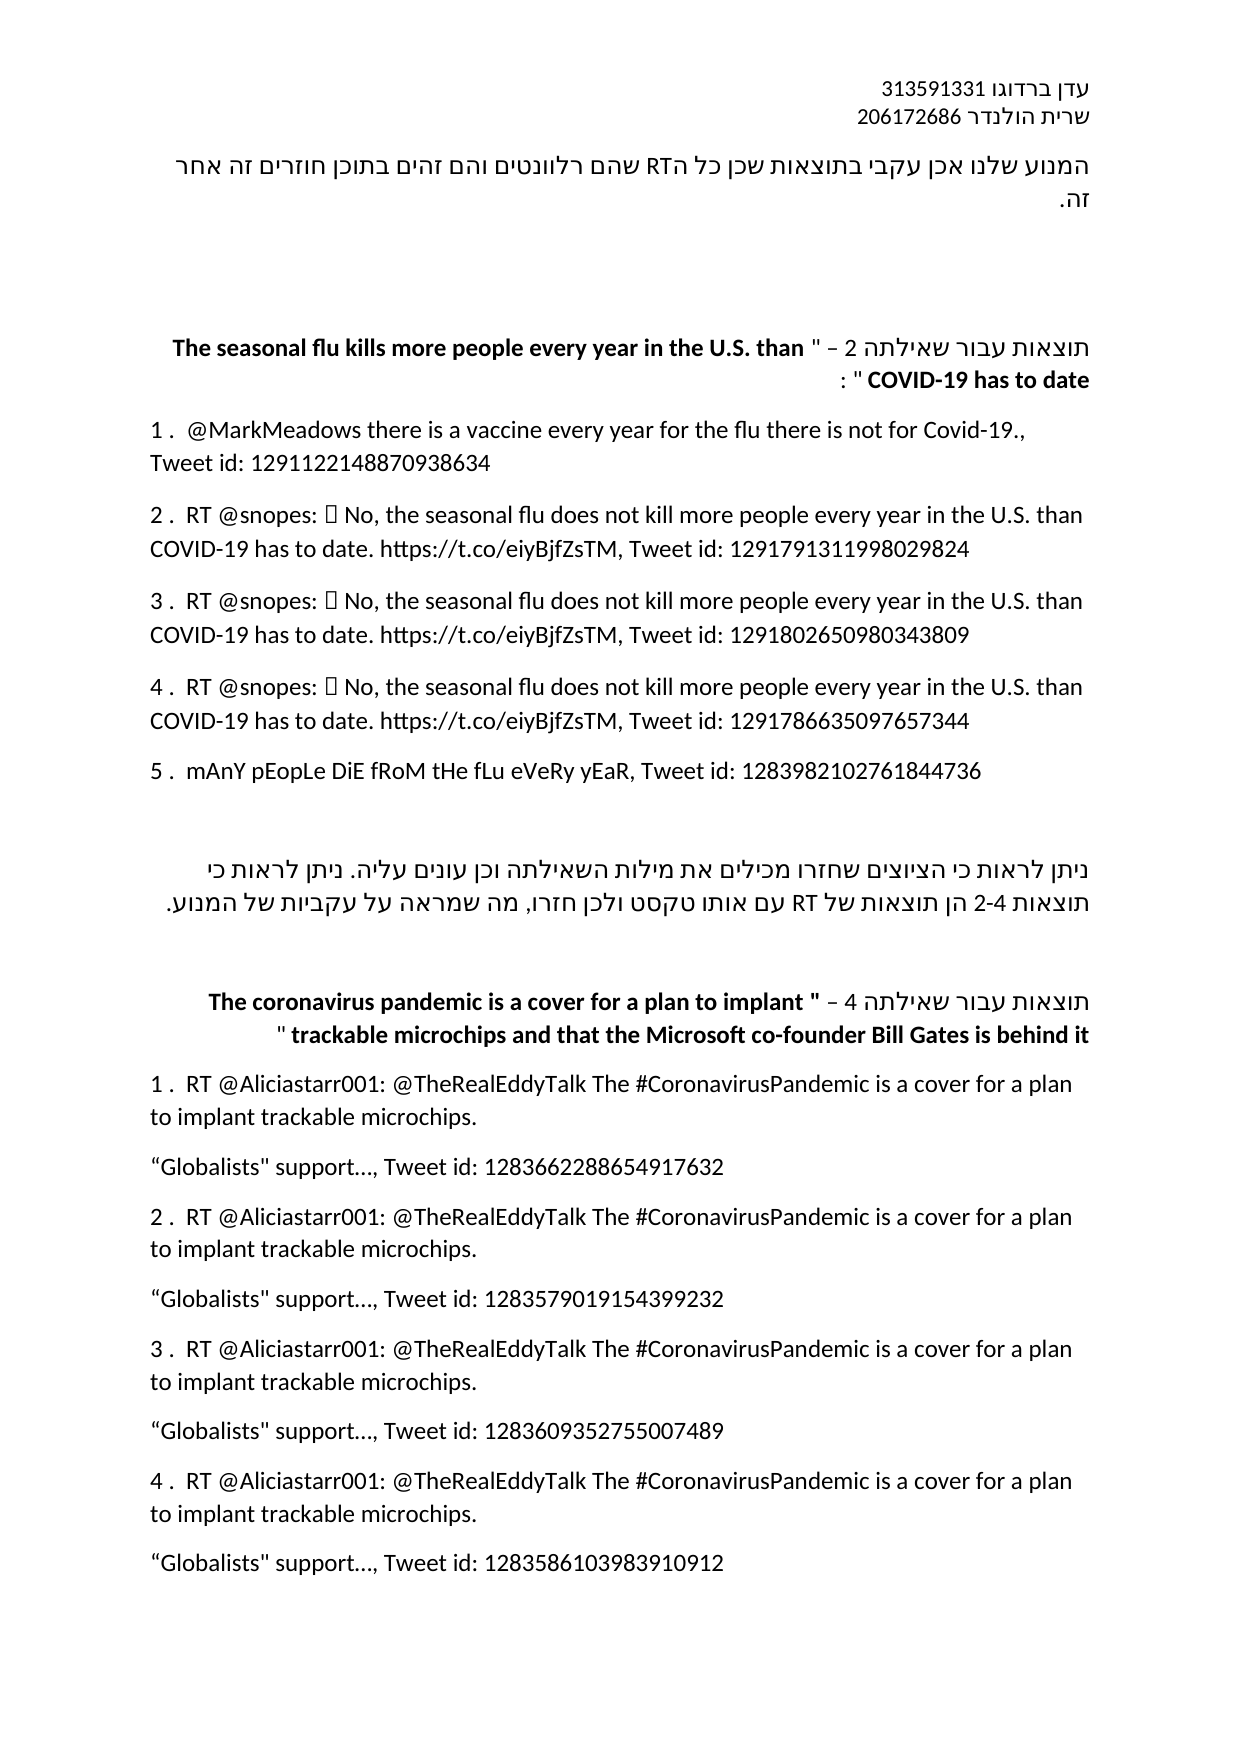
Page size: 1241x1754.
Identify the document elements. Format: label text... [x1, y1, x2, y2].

text 4 . RT @Aliciastarr001: @TheRealEddyTalk The #CoronavirusPandemic is a cover for a plan to implant trackable microchips. [150, 1465, 1090, 1528]
text 3 . RT @snopes: ❌ No, the seasonal flu does not kill more people every year in the U.S. than COVID-19 has to date. https://t.co/eiyBjfZsTM, Tweet id: 1291802650980343809 [150, 583, 1090, 650]
text “Globalists" support…, Tweet id: 1283579019154399232 [150, 1283, 1090, 1314]
text “Globalists" support…, Tweet id: 1283662288654917632 [150, 1151, 1090, 1182]
text 1 . @MarkMeadows there is a vaccine every year for the flu there is not for Covid-19., Tweet id: 1291122148870938634 [150, 414, 1090, 478]
text “Globalists" support…, Tweet id: 1283586103983910912 [150, 1547, 1090, 1578]
text תוצאות עבור שאילתה 2 – " The seasonal flu kills more people every year in the U.S. than COVID-19 has to date " : [150, 332, 1090, 395]
text ניתן לראות כי הציוצים שחזרו מכילים את מילות השאילתה וכן עונים עליה. ניתן לראות כי תוצאות 2-4 הן תוצאות של RT עם אותו טקסט ולכן חזרו, מה שמראה על עקביות של המנוע. [150, 854, 1090, 917]
text תוצאות עבור שאילתה 4 – " The coronavirus pandemic is a cover for a plan to implant trackable microchips and that the Microsoft co-founder Bill Gates is behind it " [150, 986, 1090, 1049]
text 2 . RT @Aliciastarr001: @TheRealEddyTalk The #CoronavirusPandemic is a cover for a plan to implant trackable microchips. [150, 1201, 1090, 1264]
text 5 . mAnY pEopLe DiE fRoM tHe fLu eVeRy yEaR, Tweet id: 1283982102761844736 [150, 755, 1090, 785]
text 2 . RT @snopes: ❌ No, the seasonal flu does not kill more people every year in the U.S. than COVID-19 has to date. https://t.co/eiyBjfZsTM, Tweet id: 1291791311998029824 [150, 497, 1090, 564]
text 1 . RT @Aliciastarr001: @TheRealEddyTalk The #CoronavirusPandemic is a cover for a plan to implant trackable microchips. [150, 1068, 1090, 1132]
text 4 . RT @snopes: ❌ No, the seasonal flu does not kill more people every year in the U.S. than COVID-19 has to date. https://t.co/eiyBjfZsTM, Tweet id: 1291786635097657344 [150, 669, 1090, 736]
text 3 . RT @Aliciastarr001: @TheRealEddyTalk The #CoronavirusPandemic is a cover for a plan to implant trackable microchips. [150, 1333, 1090, 1396]
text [150, 150, 1090, 213]
text “Globalists" support…, Tweet id: 1283609352755007489 [150, 1415, 1090, 1446]
